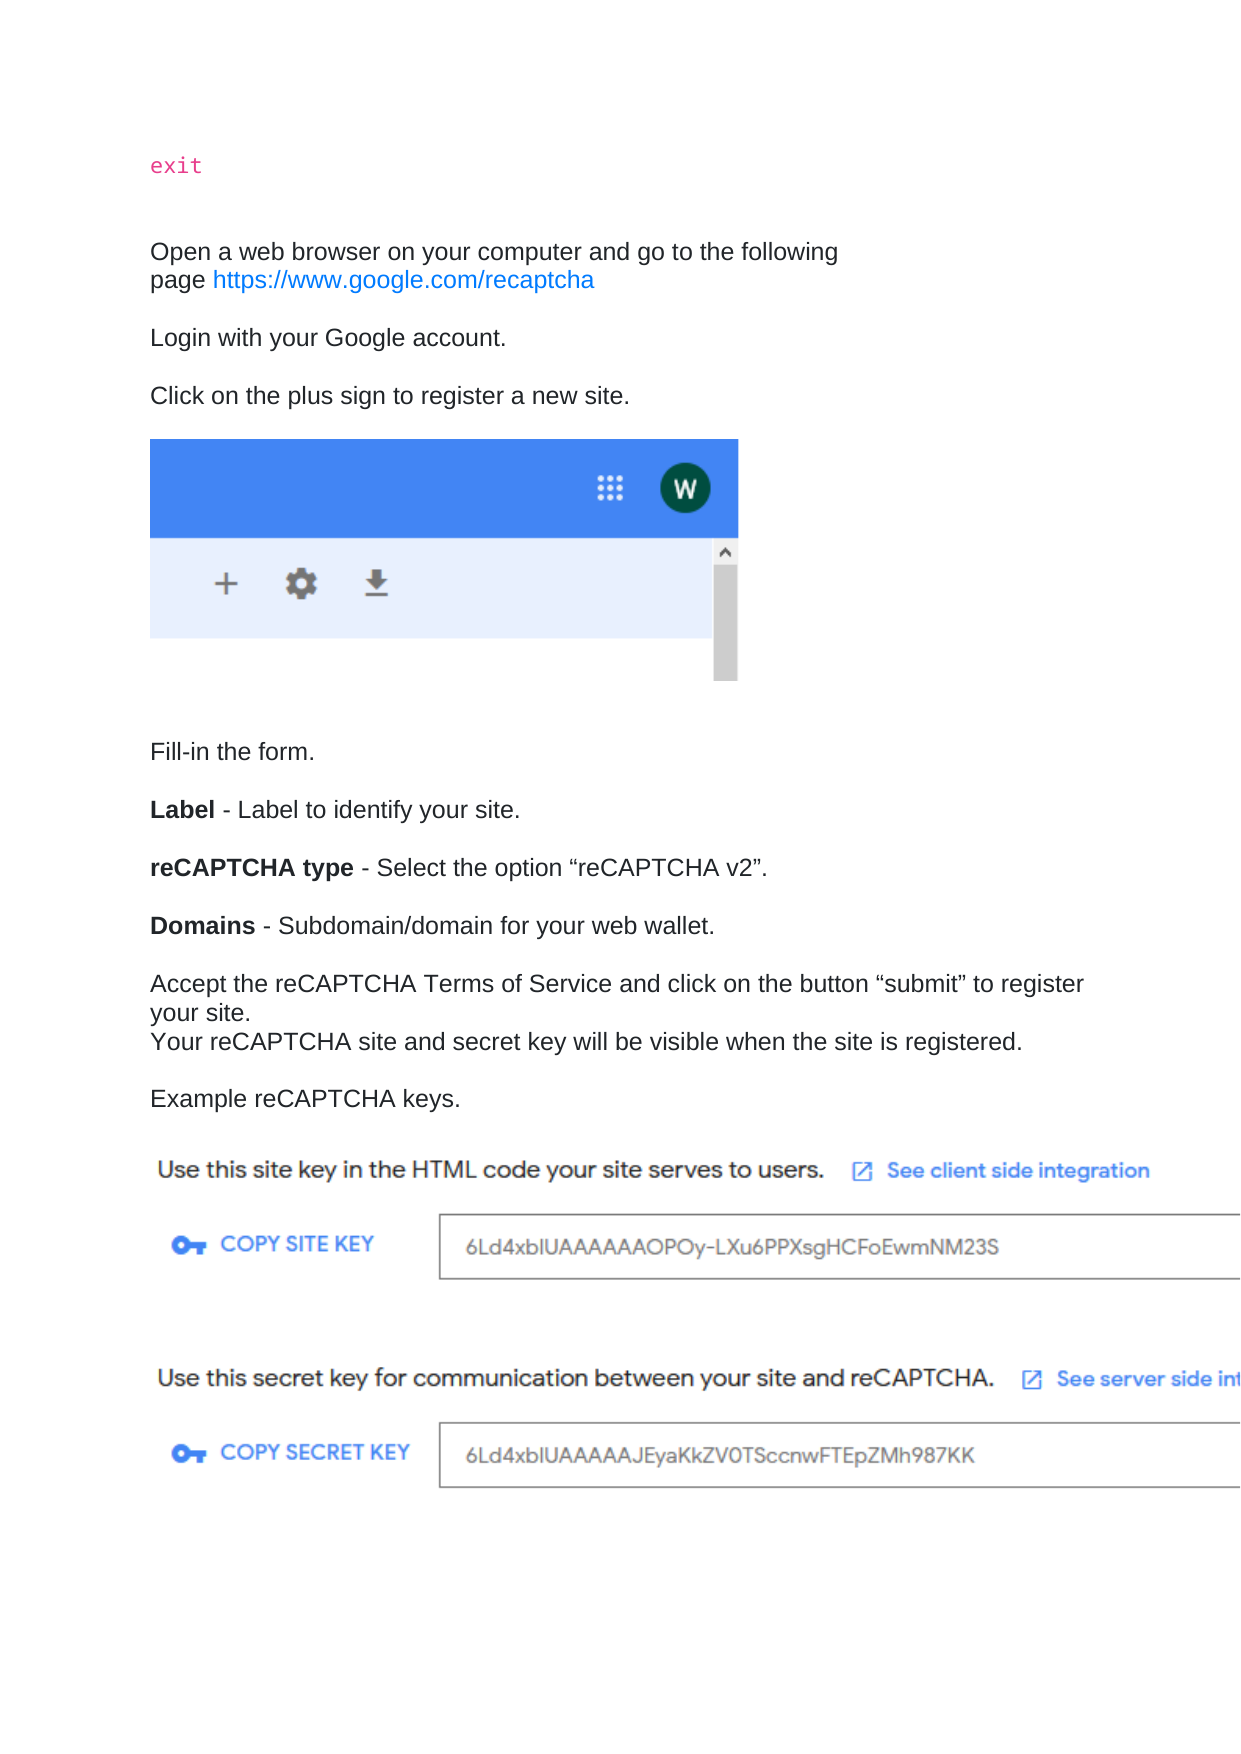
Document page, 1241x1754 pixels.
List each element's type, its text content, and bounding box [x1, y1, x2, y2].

text exit [150, 150, 1090, 237]
picture [150, 439, 739, 681]
text Label - Label to identify your site. [150, 795, 1090, 824]
text Click on the plus sign to register a new site. [150, 381, 1090, 410]
text Example reCAPTCHA keys. [150, 1084, 1090, 1113]
text Login with your Google account. [150, 323, 1090, 352]
text Open a web browser on your computer and go to the following page https://www.google.com/recaptcha [150, 237, 1090, 294]
text Fill-in the form. [150, 737, 1090, 766]
text Accept the reCAPTCHA Terms of Service and click on the button “submit” to register your site. Your reCAPTCHA site and secret key will be visible when the site is registered. [150, 969, 1090, 1055]
picture [150, 1142, 1241, 1507]
text Domains - Subdomain/domain for your web wallet. [150, 911, 1090, 940]
text reCAPTCHA type - Select the option “reCAPTCHA v2”. [150, 853, 1090, 882]
